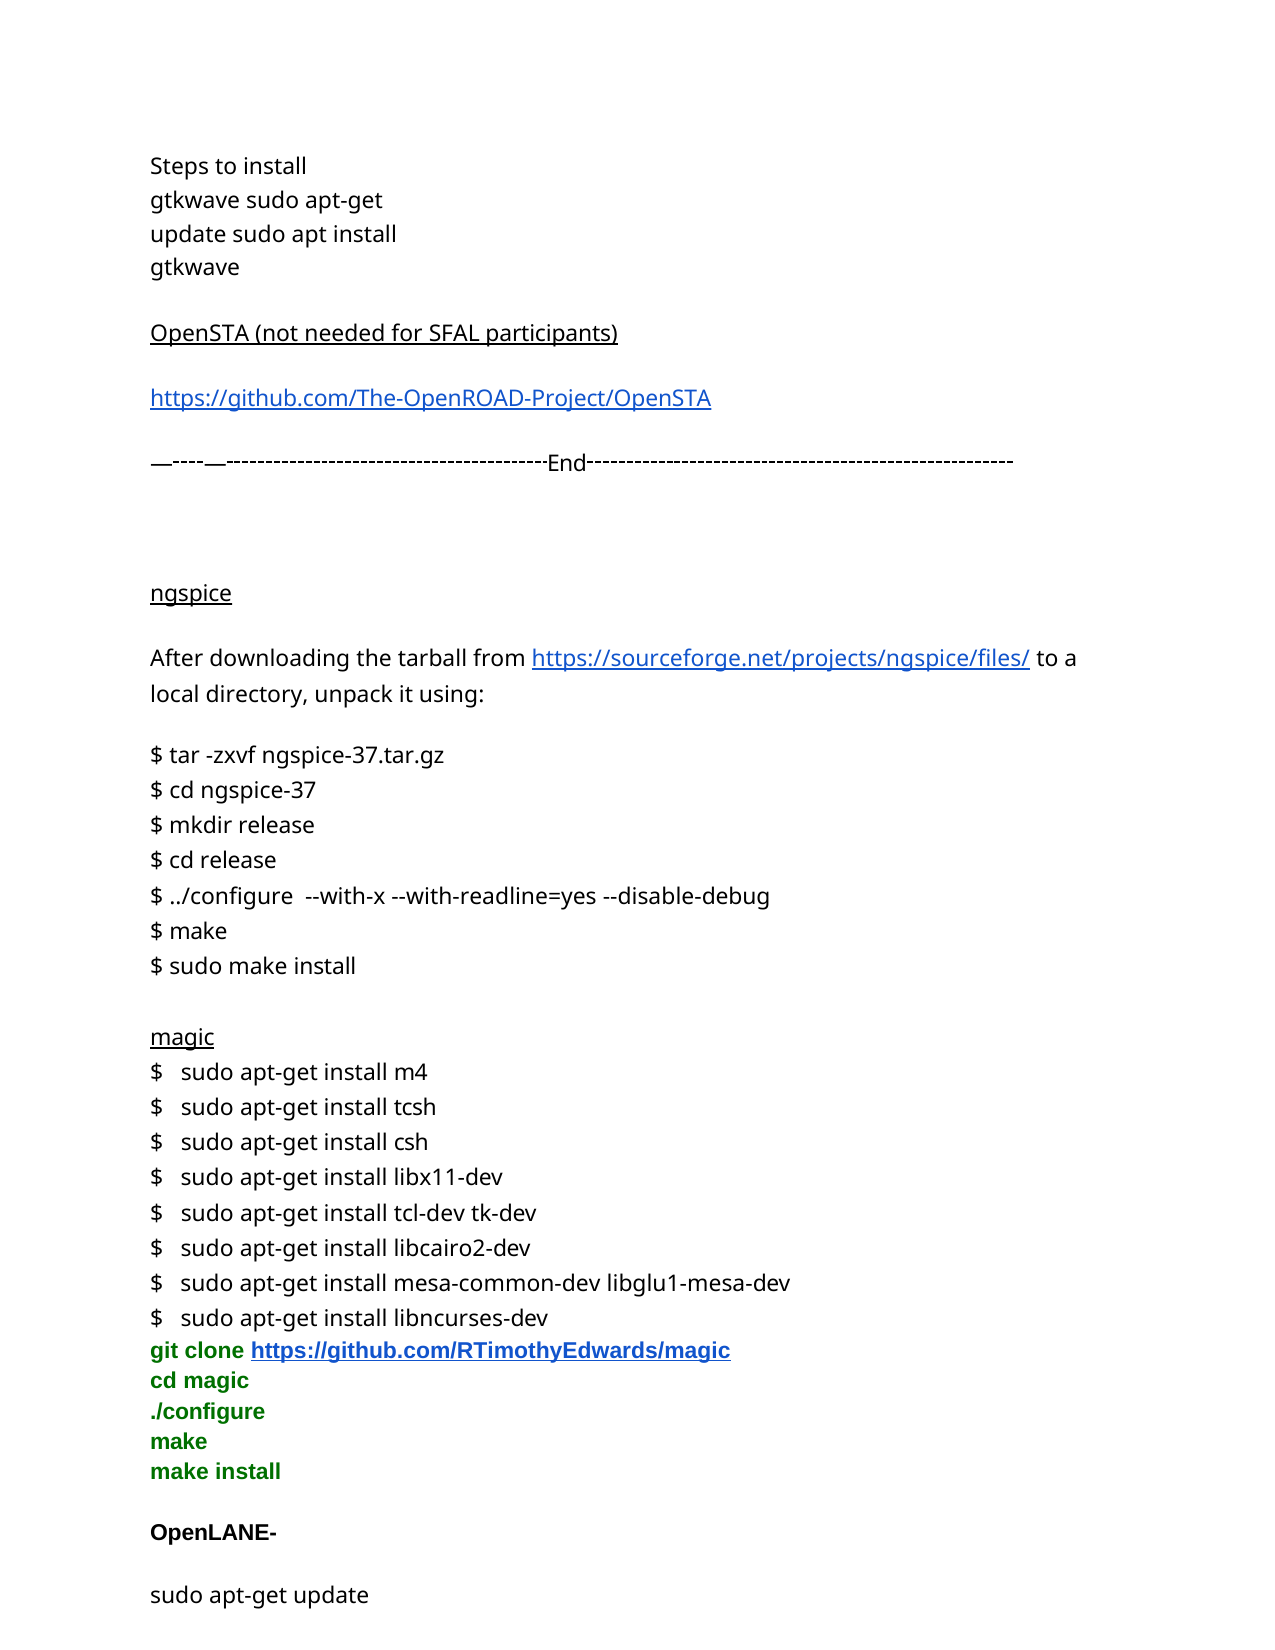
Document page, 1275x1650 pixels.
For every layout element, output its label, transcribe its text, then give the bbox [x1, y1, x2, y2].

text $ make [150, 915, 1125, 946]
text https://github.com/The-OpenROAD-Project/OpenSTA [150, 382, 1125, 413]
text $ sudo apt-get install tcl-dev tk-dev [150, 1196, 1125, 1228]
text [150, 1579, 402, 1611]
text OpenSTA (not needed for SFAL participants) [150, 316, 1125, 348]
text magic [150, 1020, 1125, 1052]
text ./configure make [150, 1398, 301, 1454]
text $ cd ngspice-37 [150, 774, 1125, 805]
text $ ../configure --with-x --with-readline=yes --disable-debug [150, 879, 1125, 911]
text $ sudo apt-get install libcairo2-dev [150, 1232, 1125, 1263]
text $ sudo make install [150, 950, 1125, 981]
text $ cd release [150, 844, 1125, 876]
text $ mkdir release [150, 809, 1125, 841]
text ngspice [150, 577, 1125, 608]
text $ sudo apt-get install libncurses-dev [150, 1302, 1125, 1333]
text $ sudo apt-get install tcsh [150, 1091, 1125, 1122]
text After downloading the tarball from https://sourceforge.net/projects/ngspice/files/ to a local directory, unpack it using: [150, 642, 1125, 709]
text git clone https://github.com/RTimothyEdwards/magic cd magic [150, 1337, 734, 1394]
text $ sudo apt-get install csh [150, 1126, 1125, 1157]
text $ sudo apt-get install m4 [150, 1056, 1125, 1087]
text $ tar -zxvf ngspice-37.tar.gz [150, 739, 1125, 770]
text make install OpenLANE- [150, 1458, 281, 1545]
text $ sudo apt-get install libx11-dev [150, 1161, 1125, 1192]
text $ sudo apt-get install mesa-common-dev libglu1-mesa-dev [150, 1267, 1125, 1298]
text Steps to install gtkwave sudo apt-get update sudo apt install gtkwave [150, 150, 402, 282]
text — — End [150, 447, 1125, 478]
